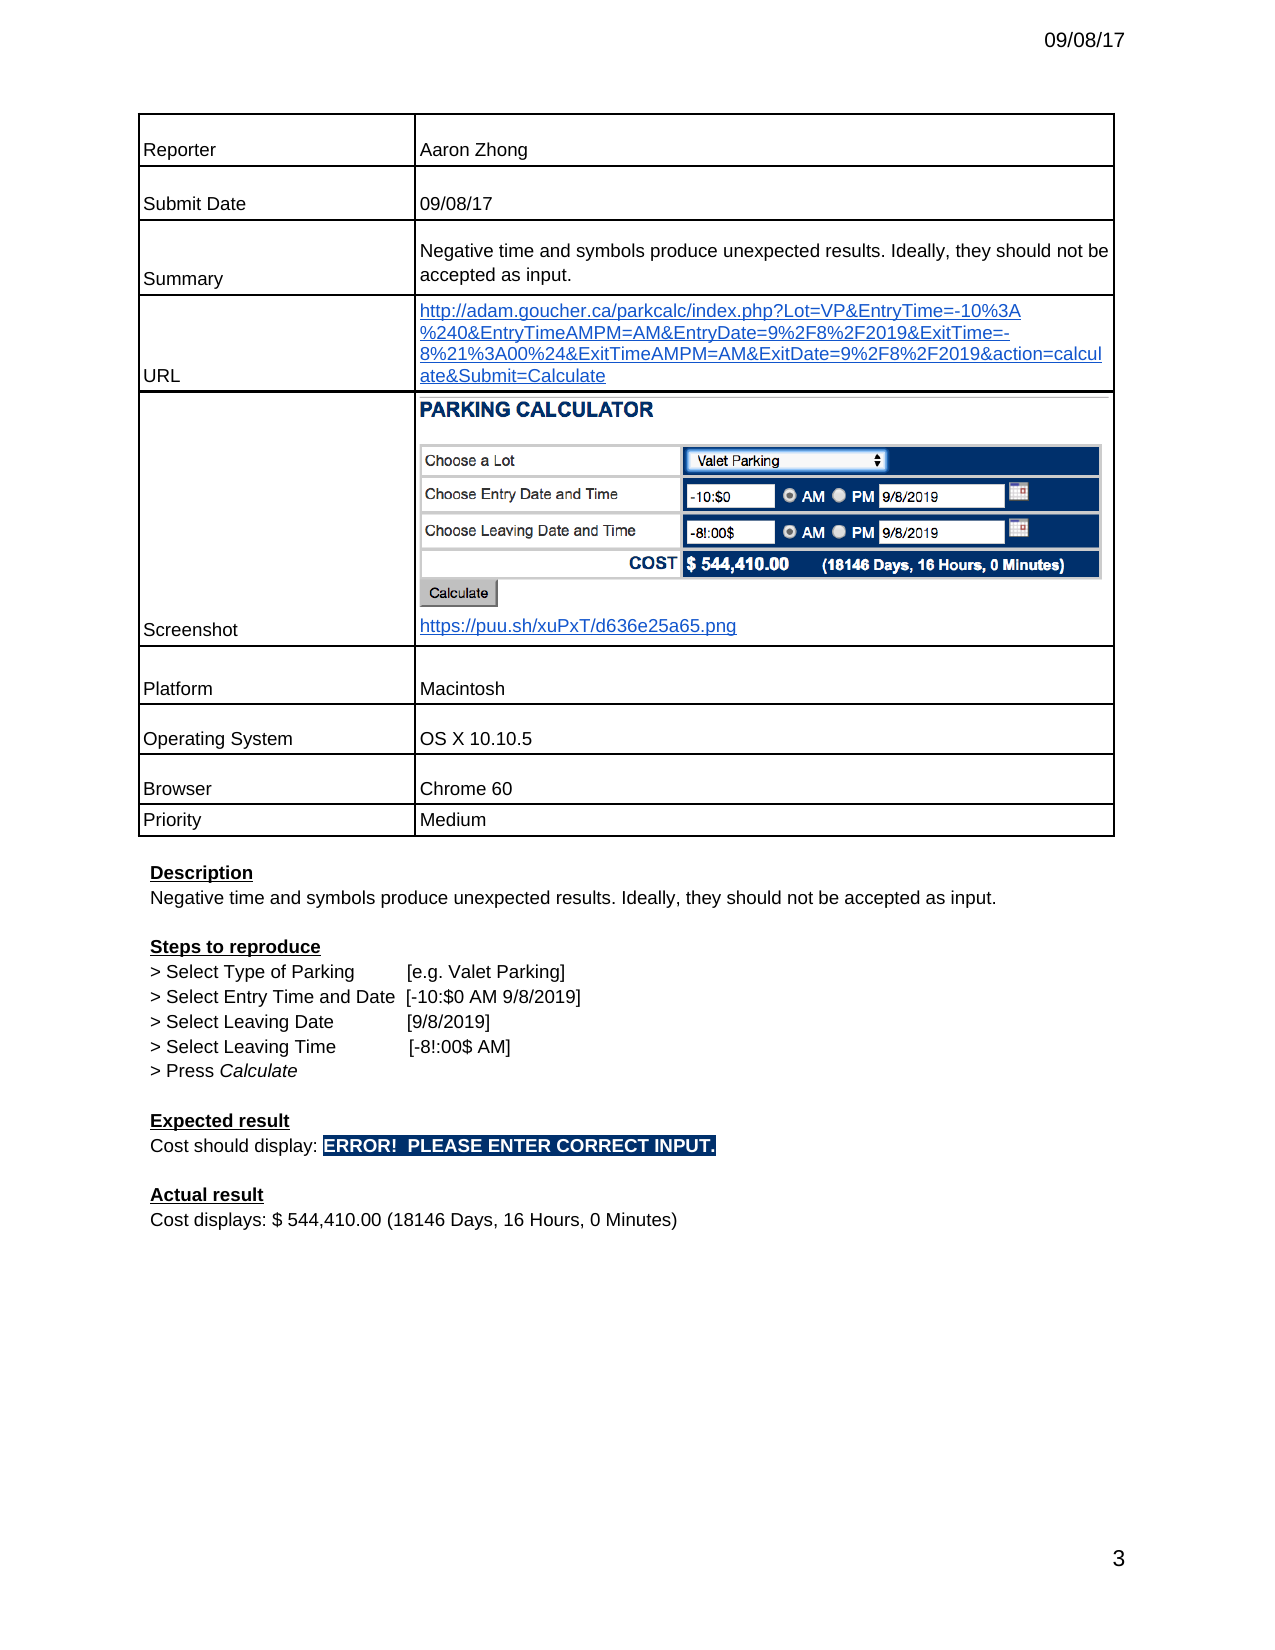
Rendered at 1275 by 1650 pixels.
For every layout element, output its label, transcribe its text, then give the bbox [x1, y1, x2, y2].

text Expected result [150, 1110, 1125, 1131]
table_cell Negative time and symbols produce unexpected results. Ideally, they should not be accepted as input. [416, 221, 1113, 294]
text > Select Leaving Time [-8!:00$ AM] [150, 1035, 1125, 1057]
table_cell Medium [416, 805, 1113, 835]
text > Select Entry Time and Date [-10:$0 AM 9/8/2019] [150, 986, 1125, 1007]
table_cell Screenshot [140, 393, 414, 645]
table_cell 09/08/17 [416, 167, 1113, 219]
text Cost should display: ERROR! PLEASE ENTER CORRECT INPUT. [150, 1134, 1125, 1156]
table_cell Platform [140, 647, 414, 703]
text > Select Leaving Date [9/8/2019] [150, 1011, 1125, 1032]
text > Select Type of Parking [e.g. Valet Parking] [150, 961, 1125, 983]
table_cell Reporter [140, 115, 414, 164]
table_cell OS X 10.10.5 [416, 705, 1113, 753]
table_cell Aaron Zhong [416, 115, 1113, 164]
table_cell Operating System [140, 705, 414, 753]
table_cell Macintosh [416, 647, 1113, 703]
table_cell http://adam.goucher.ca/parkcalc/index.php?Lot=VP&EntryTime=-10%3A%240&EntryTimeAMPM=AM&EntryDate=9%2F8%2F2019&ExitTime=-8%21%3A00%24&ExitTimeAMPM=AM&ExitDate=9%2F8%2F2019&action=calculate&Submit=Calculate [416, 296, 1113, 390]
table_cell Browser [140, 755, 414, 803]
text Description [150, 862, 1125, 883]
table_cell URL [140, 296, 414, 390]
table_cell Summary [140, 221, 414, 294]
table_cell Chrome 60 [416, 755, 1113, 803]
table_cell Priority [140, 805, 414, 835]
table_cell Submit Date [140, 167, 414, 219]
text Negative time and symbols produce unexpected results. Ideally, they should not be accepted as input. [150, 887, 1125, 908]
text Cost displays: $ 544,410.00 (18146 Days, 16 Hours, 0 Minutes) [150, 1209, 1125, 1231]
text Actual result [150, 1184, 1125, 1206]
text > Press Calculate [150, 1060, 1125, 1082]
table_cell https://puu.sh/xuPxT/d636e25a65.png [416, 393, 1113, 645]
picture [419, 396, 1109, 612]
text Steps to reproduce [150, 936, 1125, 958]
